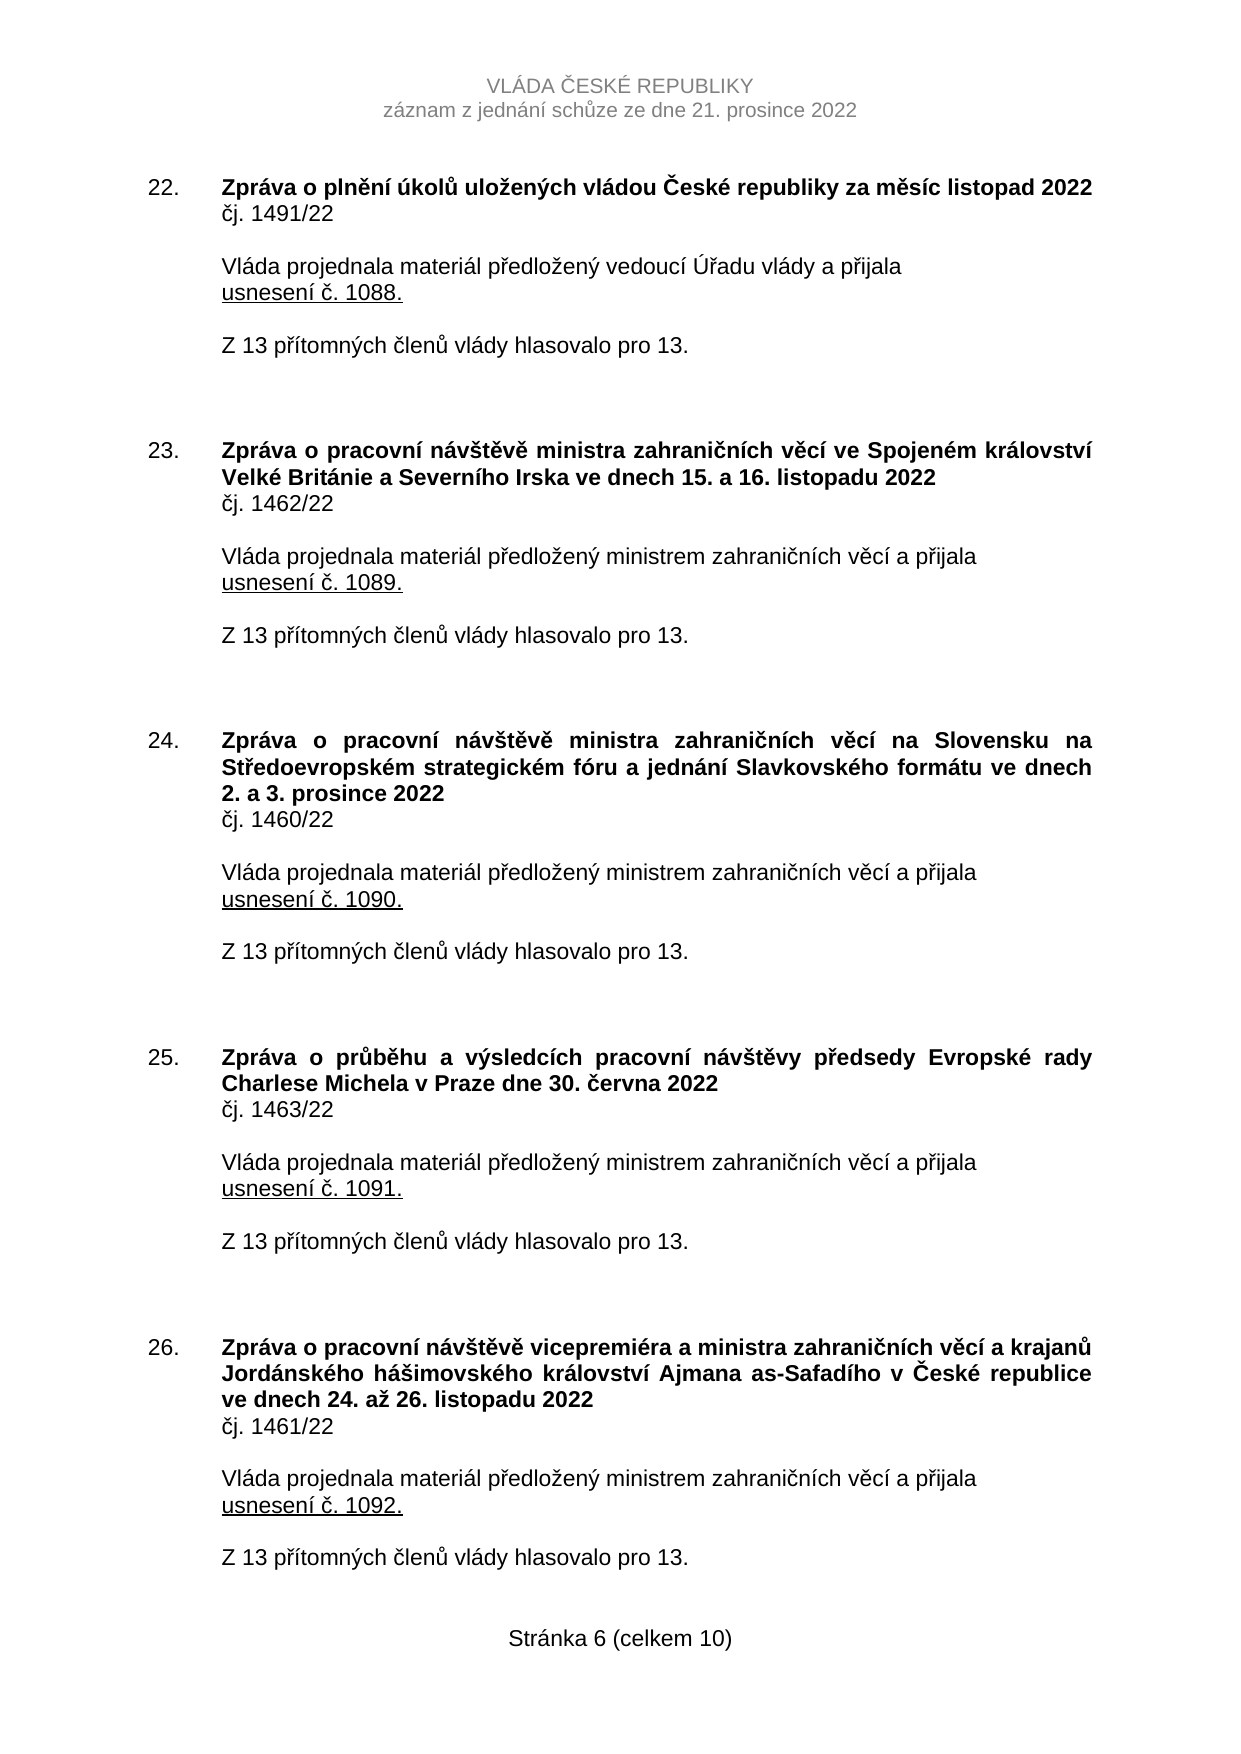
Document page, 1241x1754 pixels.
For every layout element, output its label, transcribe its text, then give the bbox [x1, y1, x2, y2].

text usnesení č. 1088. [148, 279, 1093, 306]
text Z 13 přítomných členů vlády hlasovalo pro 13. [148, 622, 1093, 648]
text 26. Zpráva o pracovní návštěvě vicepremiéra a ministra zahraničních věcí a krajanů Jordánského hášimovského království Ajmana as-Safadího v České republice ve dnech 24. až 26. listopadu 2022 [148, 1333, 1093, 1413]
text Vláda projednala materiál předložený ministrem zahraničních věcí a přijala [148, 859, 1093, 886]
text Vláda projednala materiál předložený ministrem zahraničních věcí a přijala [148, 543, 1093, 569]
text Vláda projednala materiál předložený vedoucí Úřadu vlády a přijala [148, 253, 1093, 279]
text Vláda projednala materiál předložený ministrem zahraničních věcí a přijala [148, 1465, 1093, 1492]
text 25. Zpráva o průběhu a výsledcích pracovní návštěvy předsedy Evropské rady Charlese Michela v Praze dne 30. června 2022 [148, 1044, 1093, 1096]
text 24. Zpráva o pracovní návštěvě ministra zahraničních věcí na Slovensku na Středoevropském strategickém fóru a jednání Slavkovského formátu ve dnech 2. a 3. prosince 2022 [148, 727, 1093, 806]
text Z 13 přítomných členů vlády hlasovalo pro 13. [148, 938, 1093, 964]
text Z 13 přítomných členů vlády hlasovalo pro 13. [148, 1228, 1093, 1254]
text Vláda projednala materiál předložený ministrem zahraničních věcí a přijala [148, 1149, 1093, 1175]
text čj. 1491/22 [148, 200, 1093, 227]
text čj. 1463/22 [148, 1096, 1093, 1123]
text čj. 1460/22 [148, 806, 1093, 833]
text usnesení č. 1091. [148, 1175, 1093, 1202]
text Z 13 přítomných členů vlády hlasovalo pro 13. [148, 1544, 1093, 1571]
text usnesení č. 1090. [148, 886, 1093, 912]
text usnesení č. 1089. [148, 569, 1093, 596]
text čj. 1461/22 [148, 1413, 1093, 1439]
text Z 13 přítomných členů vlády hlasovalo pro 13. [148, 332, 1093, 358]
text 22. Zpráva o plnění úkolů uložených vládou České republiky za měsíc listopad 2022 [148, 174, 1093, 200]
text 23. Zpráva o pracovní návštěvě ministra zahraničních věcí ve Spojeném království Velké Británie a Severního Irska ve dnech 15. a 16. listopadu 2022 [148, 437, 1093, 490]
text čj. 1462/22 [148, 490, 1093, 517]
text usnesení č. 1092. [148, 1492, 1093, 1518]
